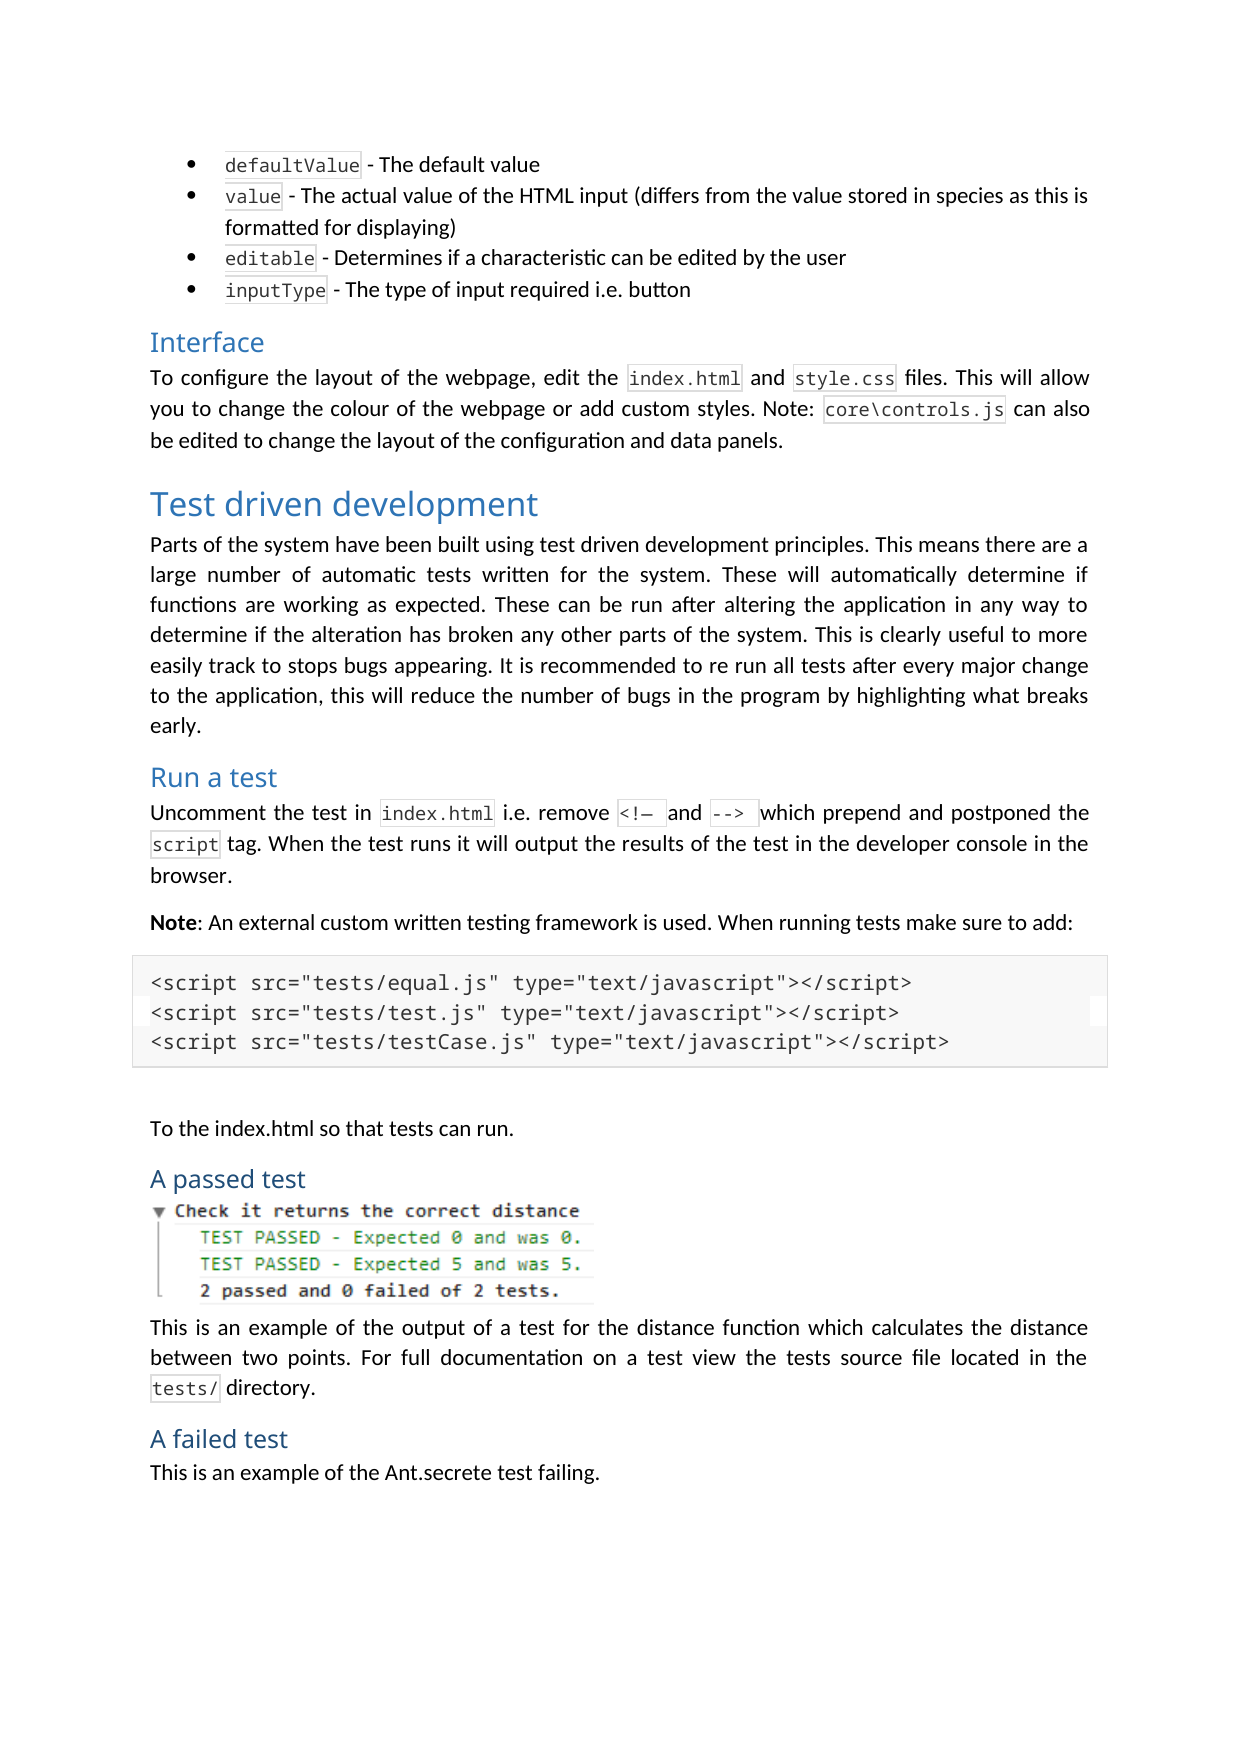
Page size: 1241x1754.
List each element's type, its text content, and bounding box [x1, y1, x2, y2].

list value - The actual value of the HTML input (differs from the value stored in species as this is formatted for displaying) [187, 182, 1090, 241]
text To the index.html so that tests can run. [150, 1114, 1090, 1143]
list editable - Determines if a characteristic can be edited by the user [317, 243, 1090, 272]
subtitle Run a test [150, 758, 1090, 795]
text This is an example of the Ant.secrete test failing. [150, 1458, 1090, 1486]
list inputType - The type of input required i.e. button [187, 275, 326, 304]
subtitle Test driven development [150, 481, 1090, 526]
text Note: An external custom written testing framework is used. When running tests make sure to add: [150, 908, 1090, 936]
text <script src="tests/equal.js" type="text/javascript"></script> [133, 956, 1107, 996]
text <script src="tests/test.js" type="text/javascript"></script> [150, 996, 1090, 1014]
list inputType - The type of input required i.e. button [328, 275, 1090, 304]
text Parts of the system have been built using test driven development principles. This means there are a large number of automatic tests written for the system. These will automatically determine if functions are working as expected. These can be run after altering the application in any way to determine if the alteration has broken any other parts of the system. This is clearly useful to more easily track to stops bugs appearing. It is recommended to re run all tests after every major change to the application, this will reduce the number of bugs in the program by highlighting what breaks early. [150, 530, 1090, 739]
picture [150, 1200, 594, 1308]
subtitle A passed test [150, 1161, 1090, 1196]
list defaultValue - The default value [187, 150, 361, 179]
list defaultValue - The default value [362, 150, 1090, 179]
text Uncomment the test in index.html i.e. remove <!— and --> which prepend and postponed the script tag. When the test runs it will output the results of the test in the developer console in the browser. [150, 798, 1090, 889]
text To configure the layout of the webpage, edit the index.html and style.css files. This will allow you to change the colour of the webpage or add custom styles. Note: core\controls.js can also be edited to change the layout of the configuration and data panels. [150, 363, 1090, 454]
subtitle A failed test [150, 1422, 1090, 1456]
text <script src="tests/testCase.js" type="text/javascript"></script> [133, 1014, 1107, 1066]
subtitle Interface [150, 323, 1090, 360]
text This is an example of the output of a test for the distance function which calculates the distance between two points. For full documentation on a test view the tests source file located in the tests/ directory. [150, 1198, 1090, 1403]
